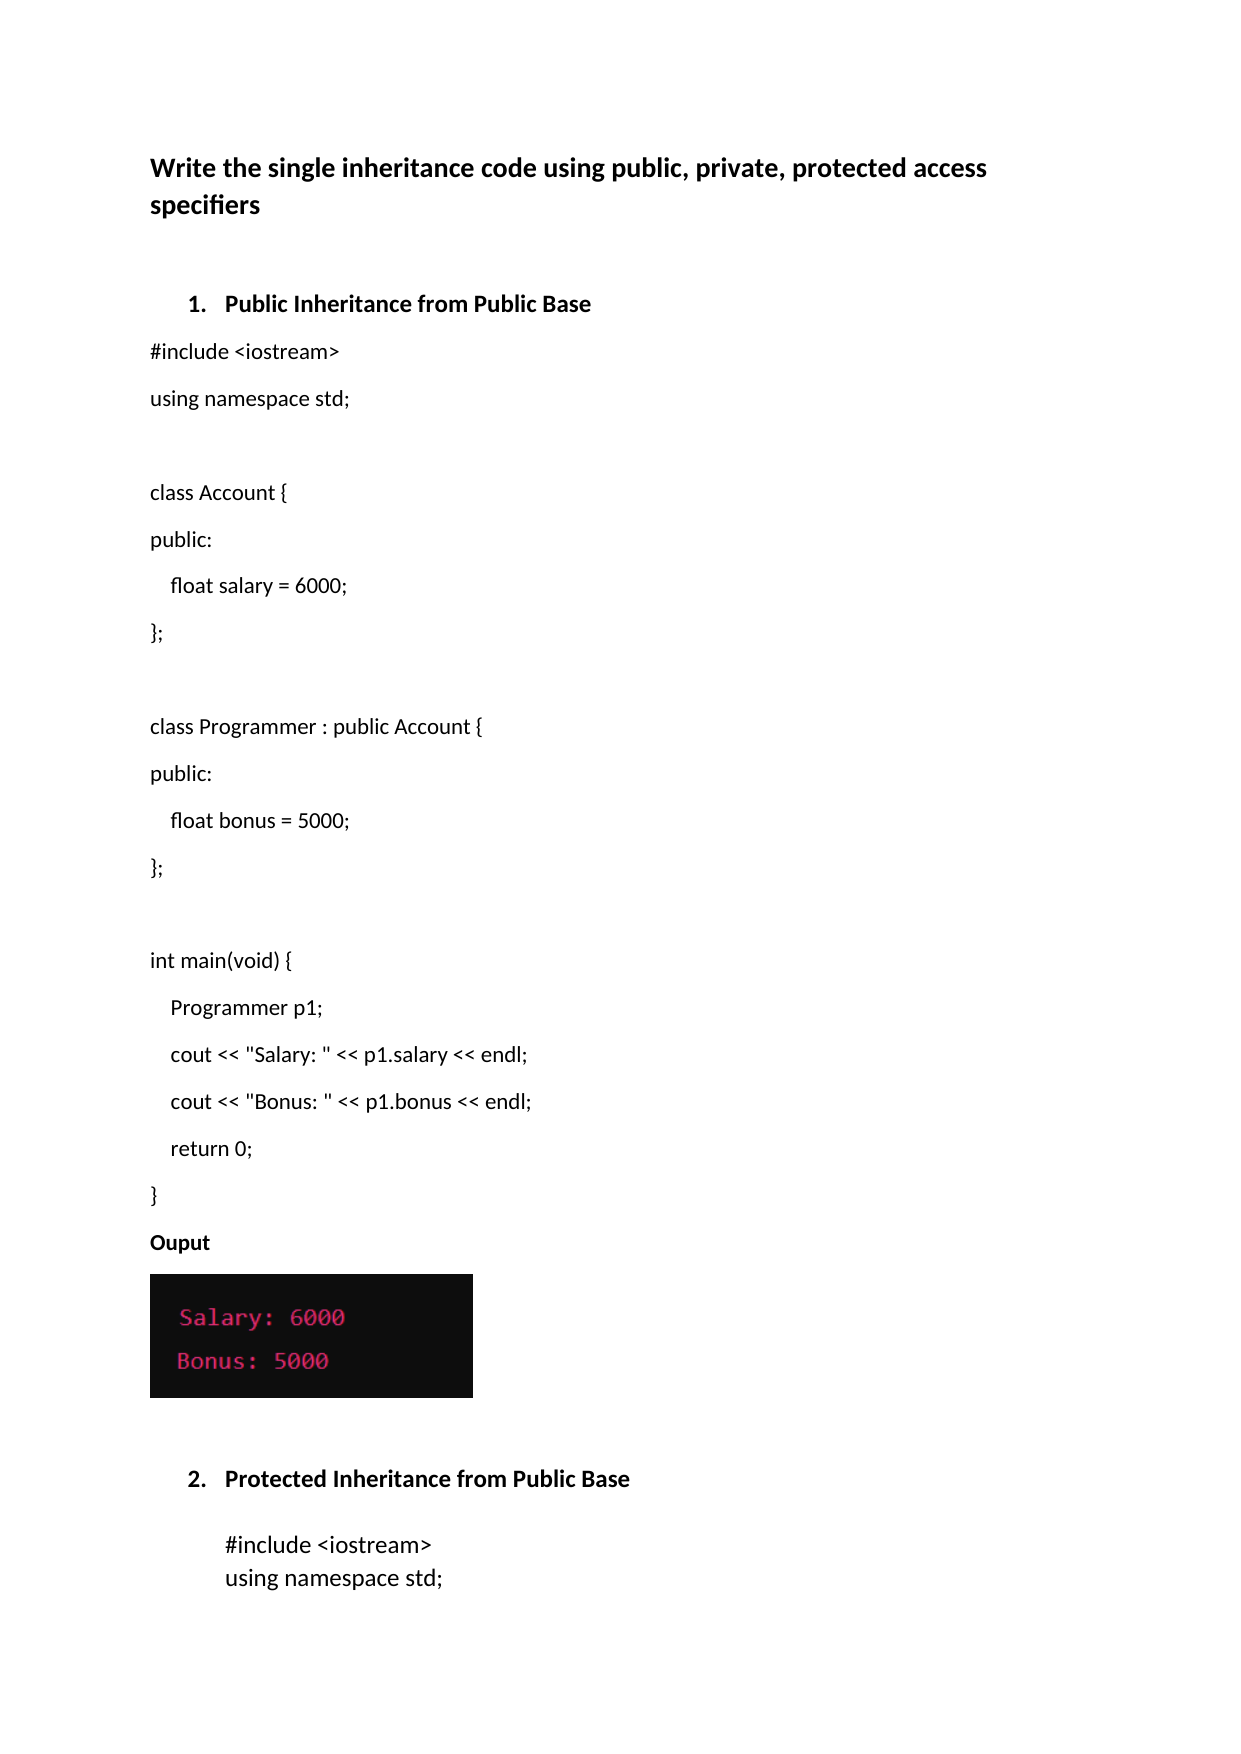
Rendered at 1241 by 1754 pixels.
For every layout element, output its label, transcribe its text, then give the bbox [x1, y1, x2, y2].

text Write the single inheritance code using public, private, protected access specifiers [150, 150, 1090, 221]
text cout << "Bonus: " << p1.bonus << endl; [150, 1087, 1090, 1115]
text Programmer p1; [150, 993, 1090, 1022]
list Protected Inheritance from Public Base [187, 1463, 1090, 1493]
text public: [150, 759, 1090, 787]
text cout << "Salary: " << p1.salary << endl; [150, 1040, 1090, 1068]
list #include <iostream> [225, 1529, 1090, 1559]
text }; [150, 618, 1090, 647]
text using namespace std; [150, 384, 1090, 412]
list Public Inheritance from Public Base [187, 288, 1090, 318]
list using namespace std; [225, 1562, 1090, 1592]
text public: [150, 525, 1090, 553]
text float salary = 6000; [150, 572, 1090, 600]
text Ouput [150, 1228, 1090, 1256]
text class Account { [150, 478, 1090, 506]
text #include <iostream> [150, 337, 1090, 365]
text class Programmer : public Account { [150, 712, 1090, 740]
text float bonus = 5000; [150, 806, 1090, 834]
picture [150, 1274, 473, 1398]
text int main(void) { [150, 947, 1090, 975]
text } [150, 1181, 1090, 1209]
text }; [150, 853, 1090, 881]
text return 0; [150, 1134, 1090, 1162]
